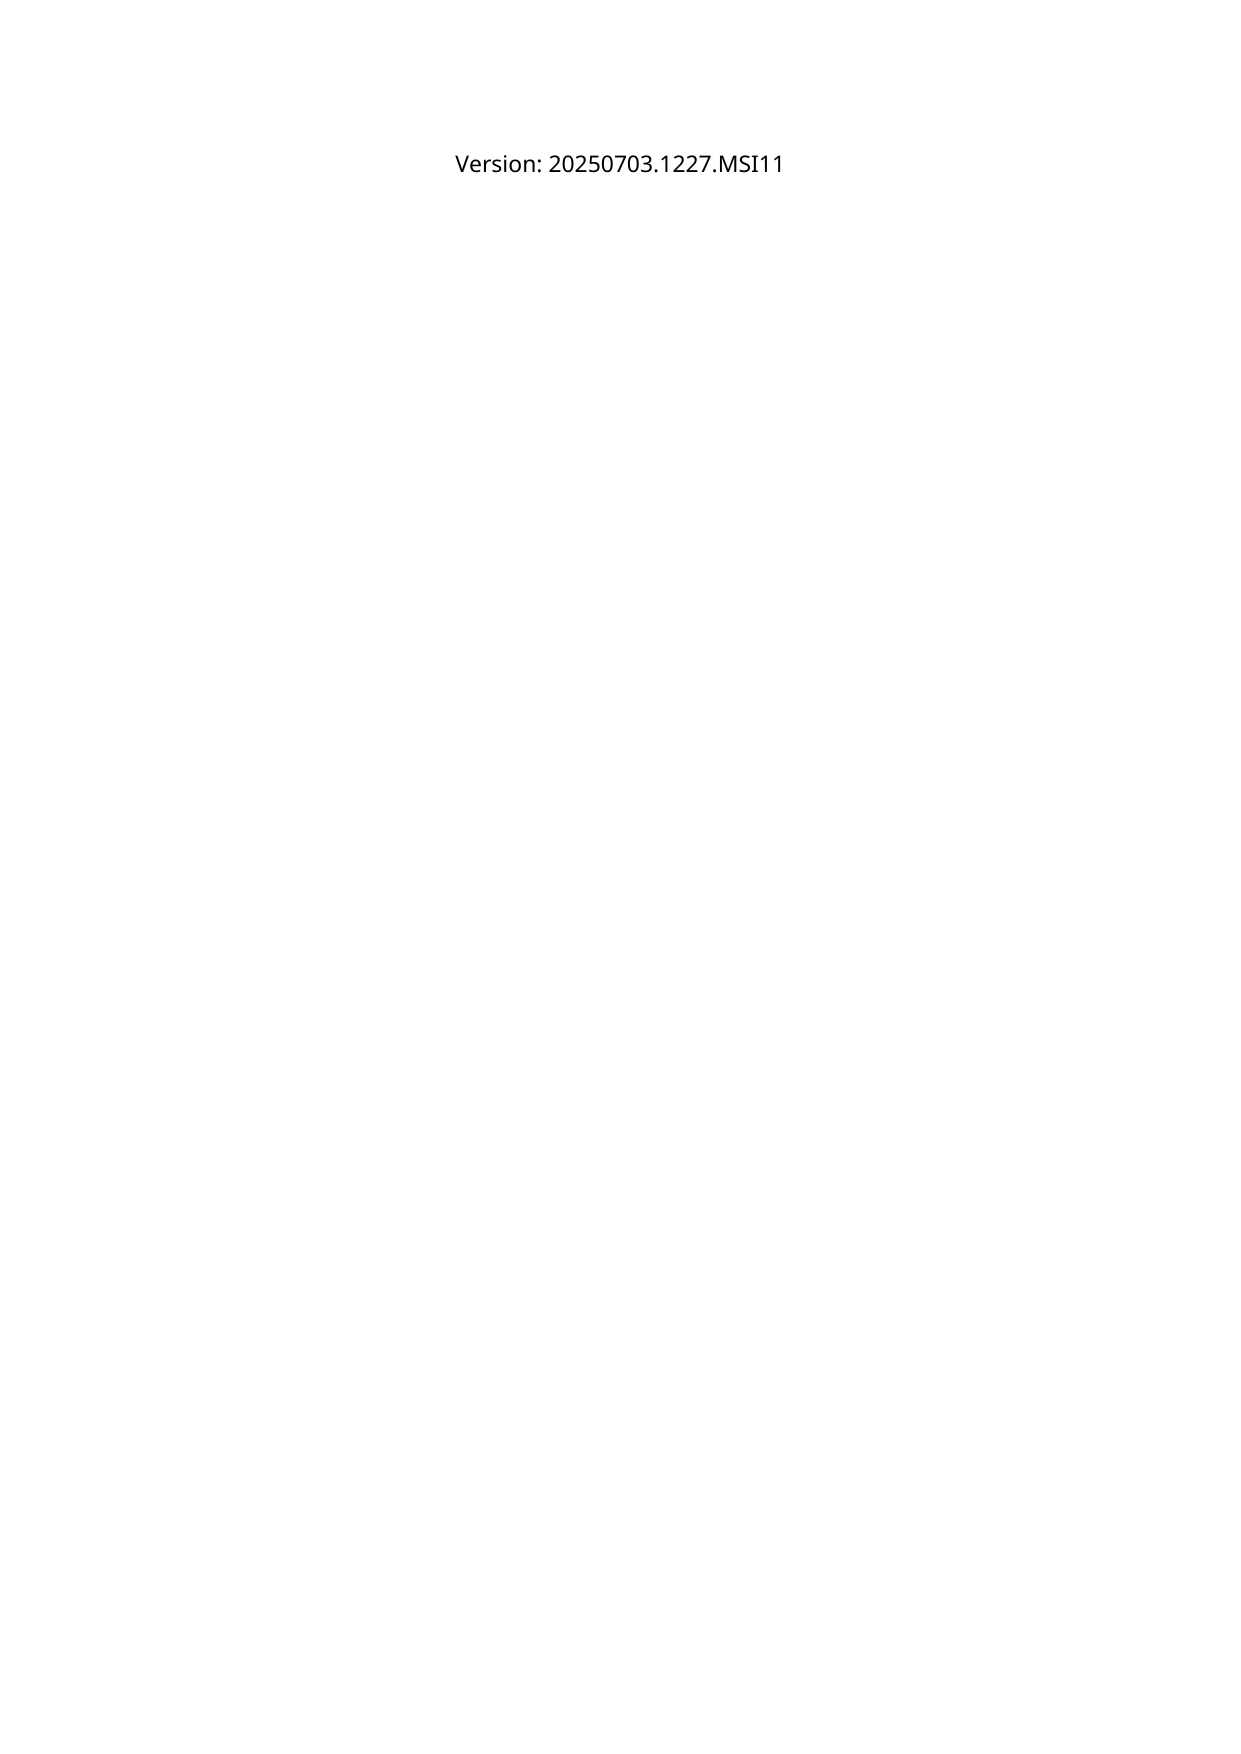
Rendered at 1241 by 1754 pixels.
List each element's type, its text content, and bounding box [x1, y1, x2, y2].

text Version: 20250703.1227.MSI11 [148, 148, 1093, 179]
